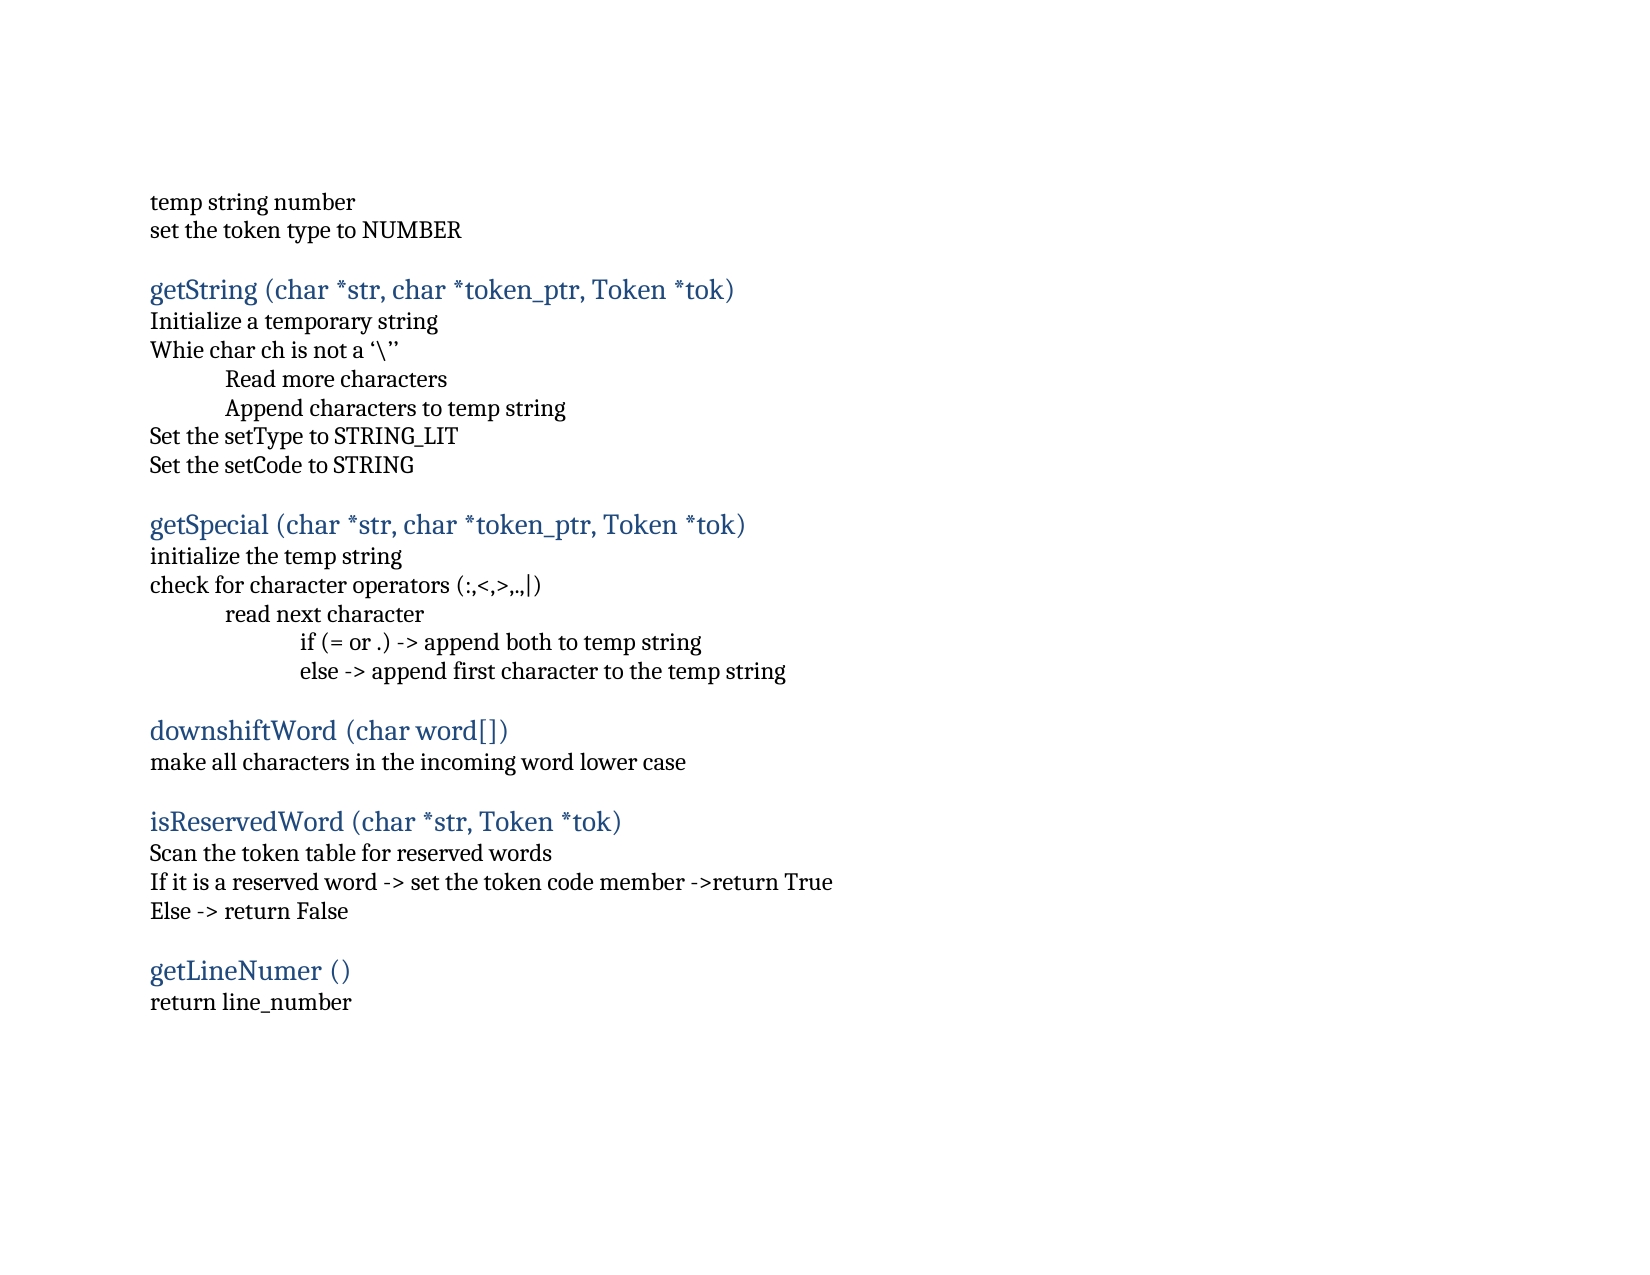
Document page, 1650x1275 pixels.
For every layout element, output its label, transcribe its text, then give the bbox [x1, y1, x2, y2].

text Initialize a temporary string [150, 307, 1500, 336]
text Read more characters [150, 365, 1500, 393]
text check for character operators (:,<,>,.,|) [150, 571, 1500, 599]
text set the token type to NUMBER [150, 216, 1500, 245]
text Set the setCode to STRING [150, 451, 1500, 480]
text Set the setType to STRING_LIT [150, 422, 1500, 451]
text Whie char ch is not a ‘\’’ [150, 336, 1500, 365]
text Else -> return False [150, 897, 1500, 925]
text temp string number [150, 187, 1500, 216]
text read next character [150, 599, 1500, 628]
text initialize the temp string [150, 542, 1500, 571]
text isReservedWord (char *str, Token *tok) [150, 806, 1500, 839]
text if (= or .) -> append both to temp string [150, 628, 1500, 657]
text downshiftWord (char word[]) [150, 714, 1500, 748]
text getLineNumer () [150, 954, 1500, 988]
text Append characters to temp string [150, 393, 1500, 422]
text make all characters in the incoming word lower case [150, 748, 1500, 777]
text getSpecial (char *str, char *token_ptr, Token *tok) [150, 508, 1500, 542]
text Scan the token table for reserved words [150, 839, 1500, 868]
text else -> append first character to the temp string [150, 657, 1500, 686]
text return line_number [150, 988, 1500, 1016]
text If it is a reserved word -> set the token code member ->return True [150, 868, 1500, 897]
text getString (char *str, char *token_ptr, Token *tok) [150, 274, 1500, 307]
